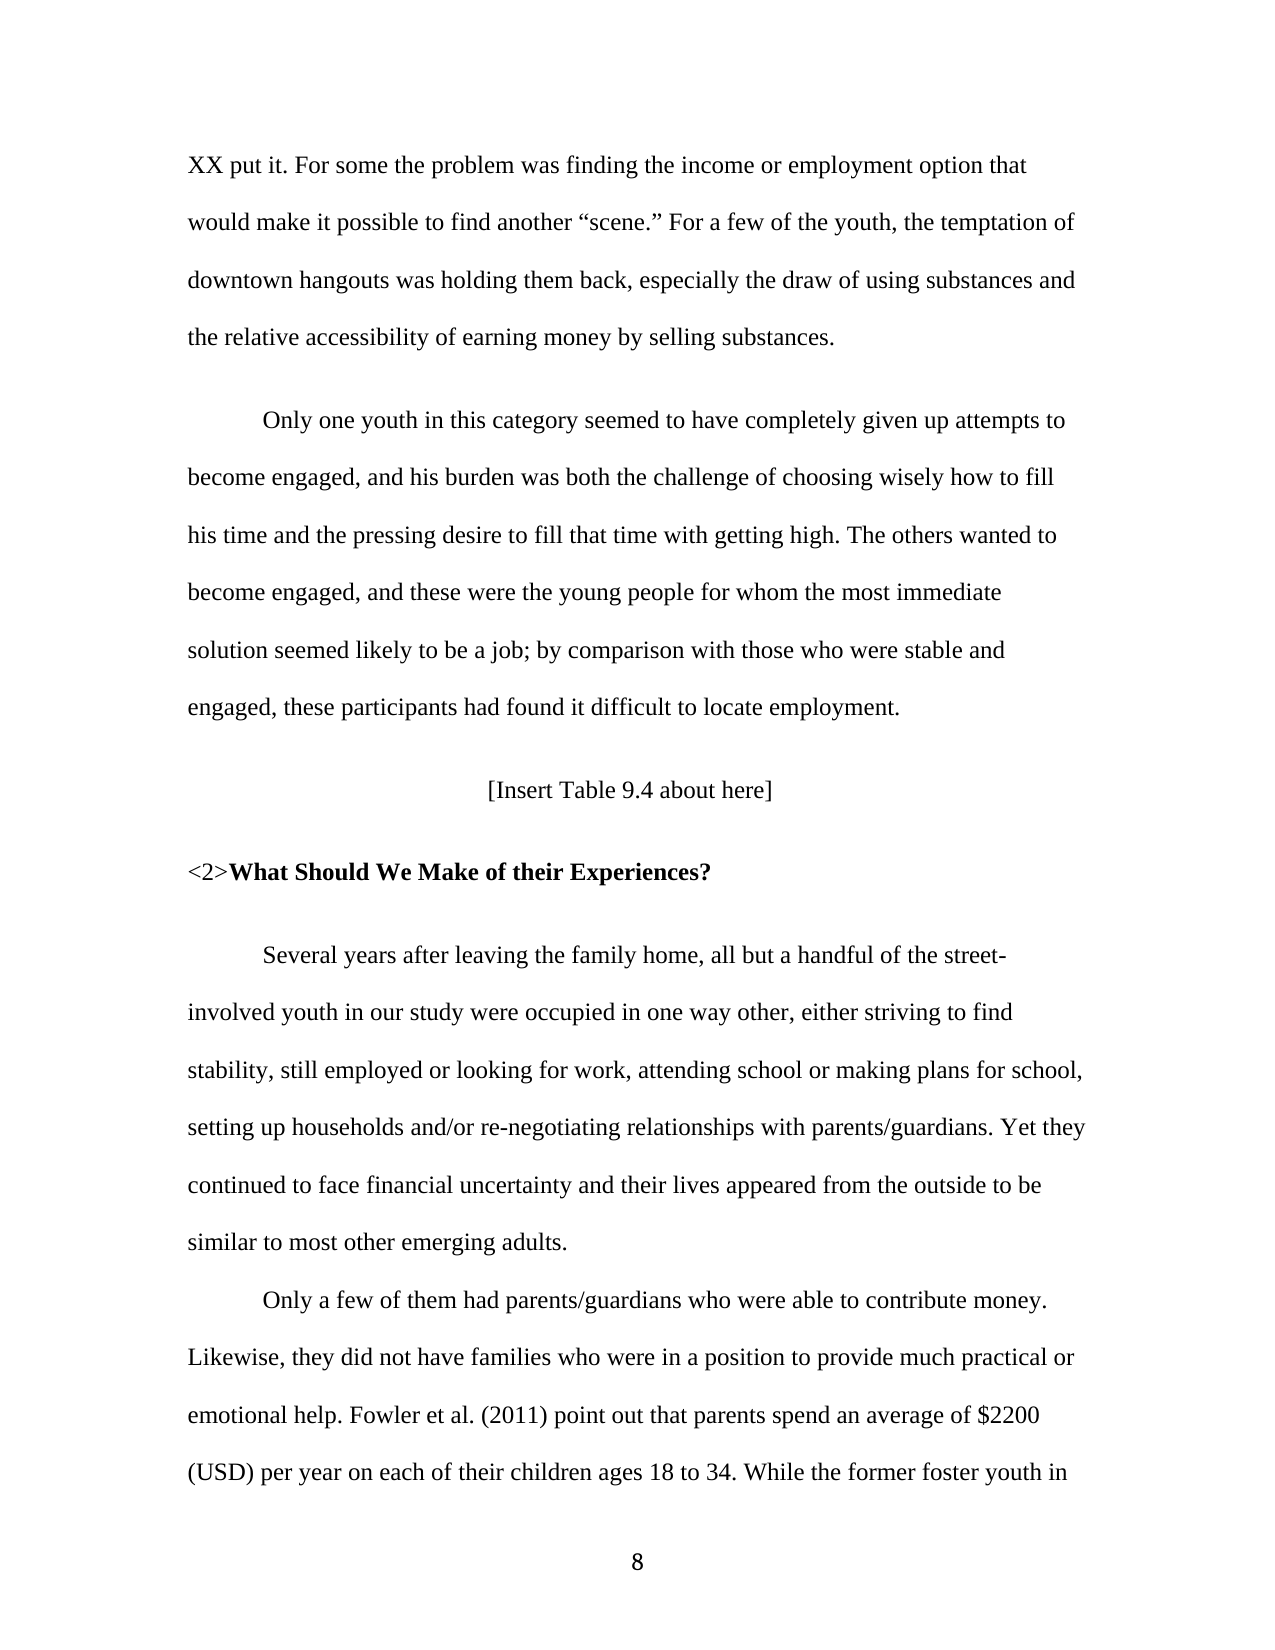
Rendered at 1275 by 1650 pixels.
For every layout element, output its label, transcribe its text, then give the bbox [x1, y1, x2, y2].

text Several years after leaving the family home, all but a handful of the street-involved youth in our study were occupied in one way other, either striving to find stability, still employed or looking for work, attending school or making plans for school, setting up households and/or re-negotiating relationships with parents/guardians. Yet they continued to face financial uncertainty and their lives appeared from the outside to be similar to most other emerging adults. [187, 940, 1087, 1256]
text [Insert Table 9.4 about here] [412, 775, 1087, 804]
text Only one youth in this category seemed to have completely given up attempts to become engaged, and his burden was both the challenge of choosing wisely how to fill his time and the pressing desire to fill that time with getting high. The others wanted to become engaged, and these were the young people for whom the most immediate solution seemed likely to be a job; by comparison with those who were stable and engaged, these participants had found it difficult to locate employment. [187, 405, 1087, 721]
text <2>What Should We Make of their Experiences? [187, 857, 1087, 886]
